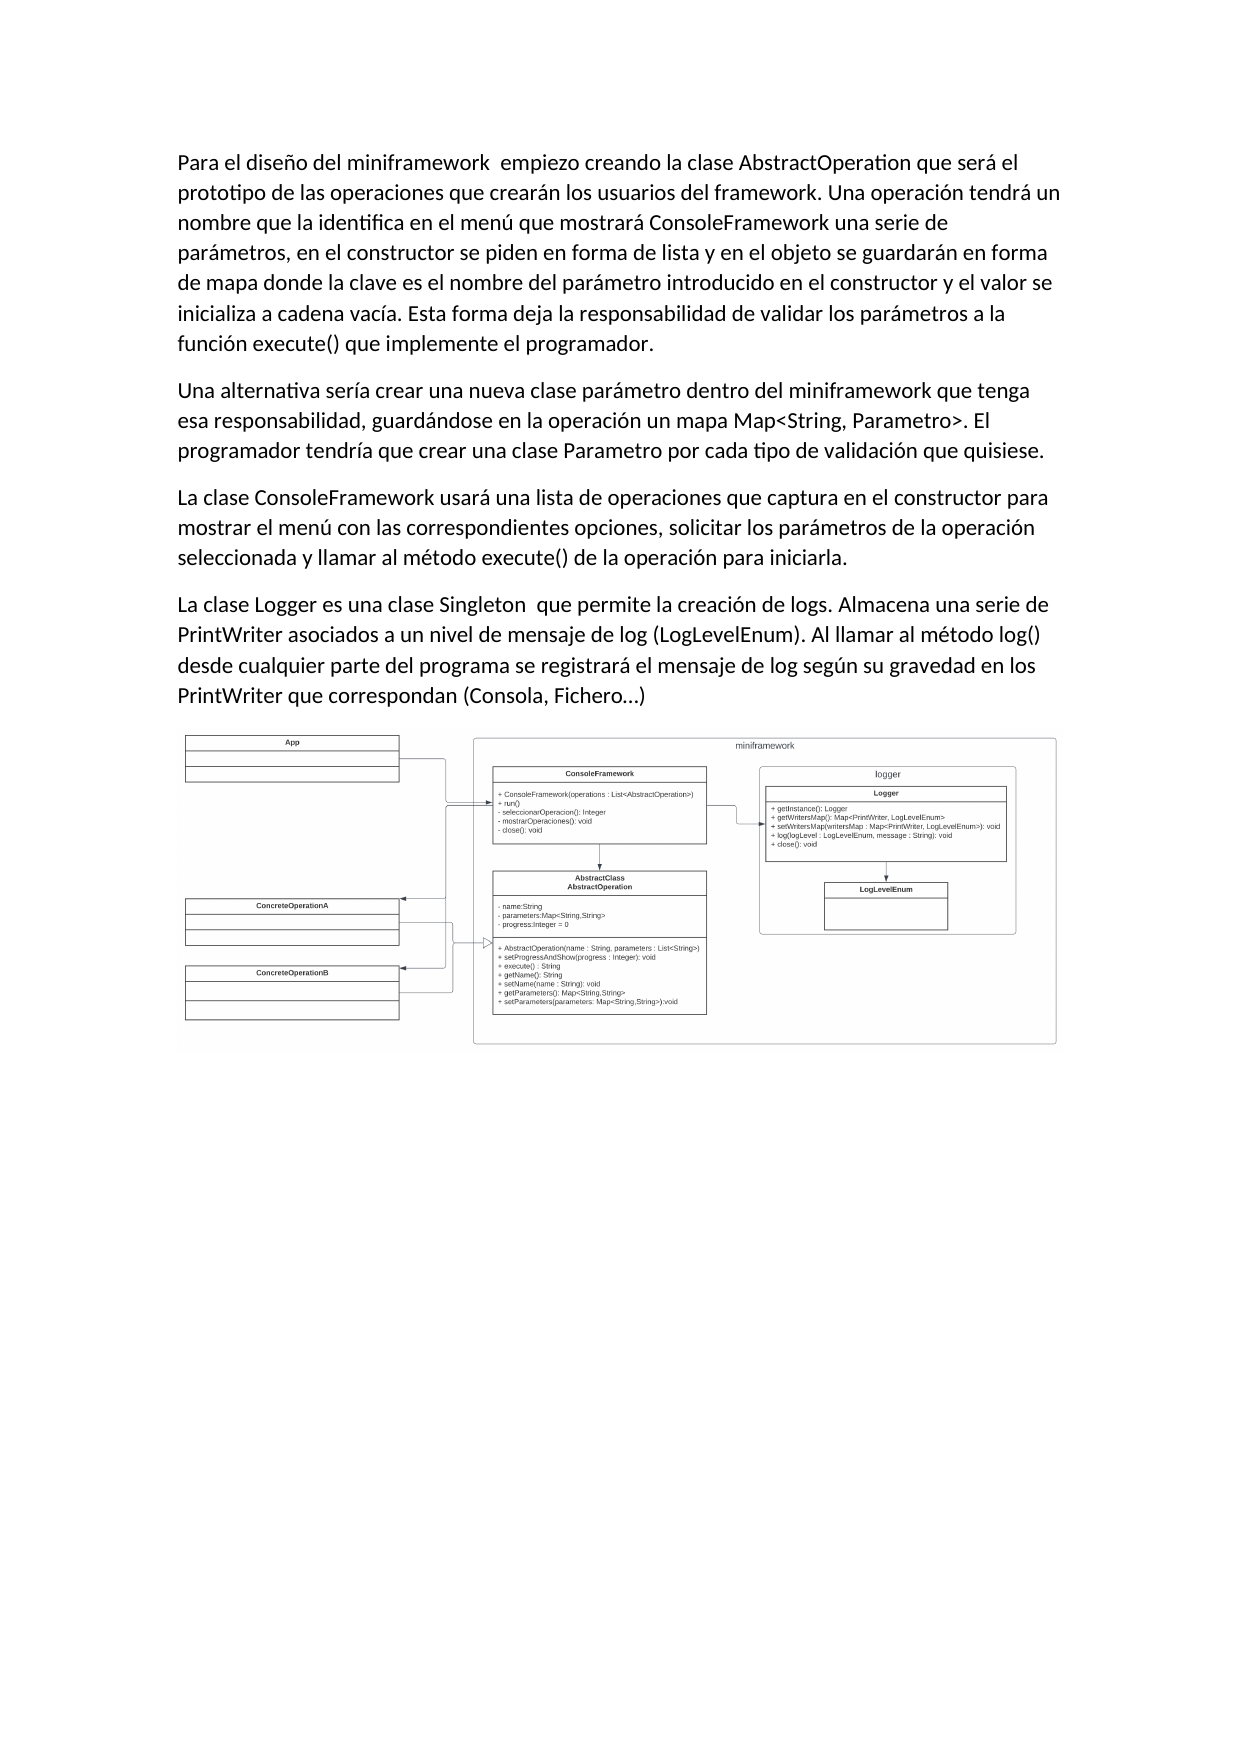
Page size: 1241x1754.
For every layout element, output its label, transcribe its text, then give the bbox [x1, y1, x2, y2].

text Una alternativa sería crear una nueva clase parámetro dentro del miniframework que tenga esa responsabilidad, guardándose en la operación un mapa Map<String, Parametro>. El programador tendría que crear una clase Parametro por cada tipo de validación que quisiese. [177, 376, 1063, 464]
picture [177, 727, 1063, 1052]
text Para el diseño del miniframework empiezo creando la clase AbstractOperation que será el prototipo de las operaciones que crearán los usuarios del framework. Una operación tendrá un nombre que la identifica en el menú que mostrará ConsoleFramework una serie de parámetros, en el constructor se piden en forma de lista y en el objeto se guardarán en forma de mapa donde la clave es el nombre del parámetro introducido en el constructor y el valor se inicializa a cadena vacía. Esta forma deja la responsabilidad de validar los parámetros a la función execute() que implemente el programador. [177, 148, 1063, 357]
text La clase ConsoleFramework usará una lista de operaciones que captura en el constructor para mostrar el menú con las correspondientes opciones, solicitar los parámetros de la operación seleccionada y llamar al método execute() de la operación para iniciarla. [177, 483, 1063, 571]
text La clase Logger es una clase Singleton que permite la creación de logs. Almacena una serie de PrintWriter asociados a un nivel de mensaje de log (LogLevelEnum). Al llamar al método log() desde cualquier parte del programa se registrará el mensaje de log según su gravedad en los PrintWriter que correspondan (Consola, Fichero…) [177, 590, 1063, 709]
